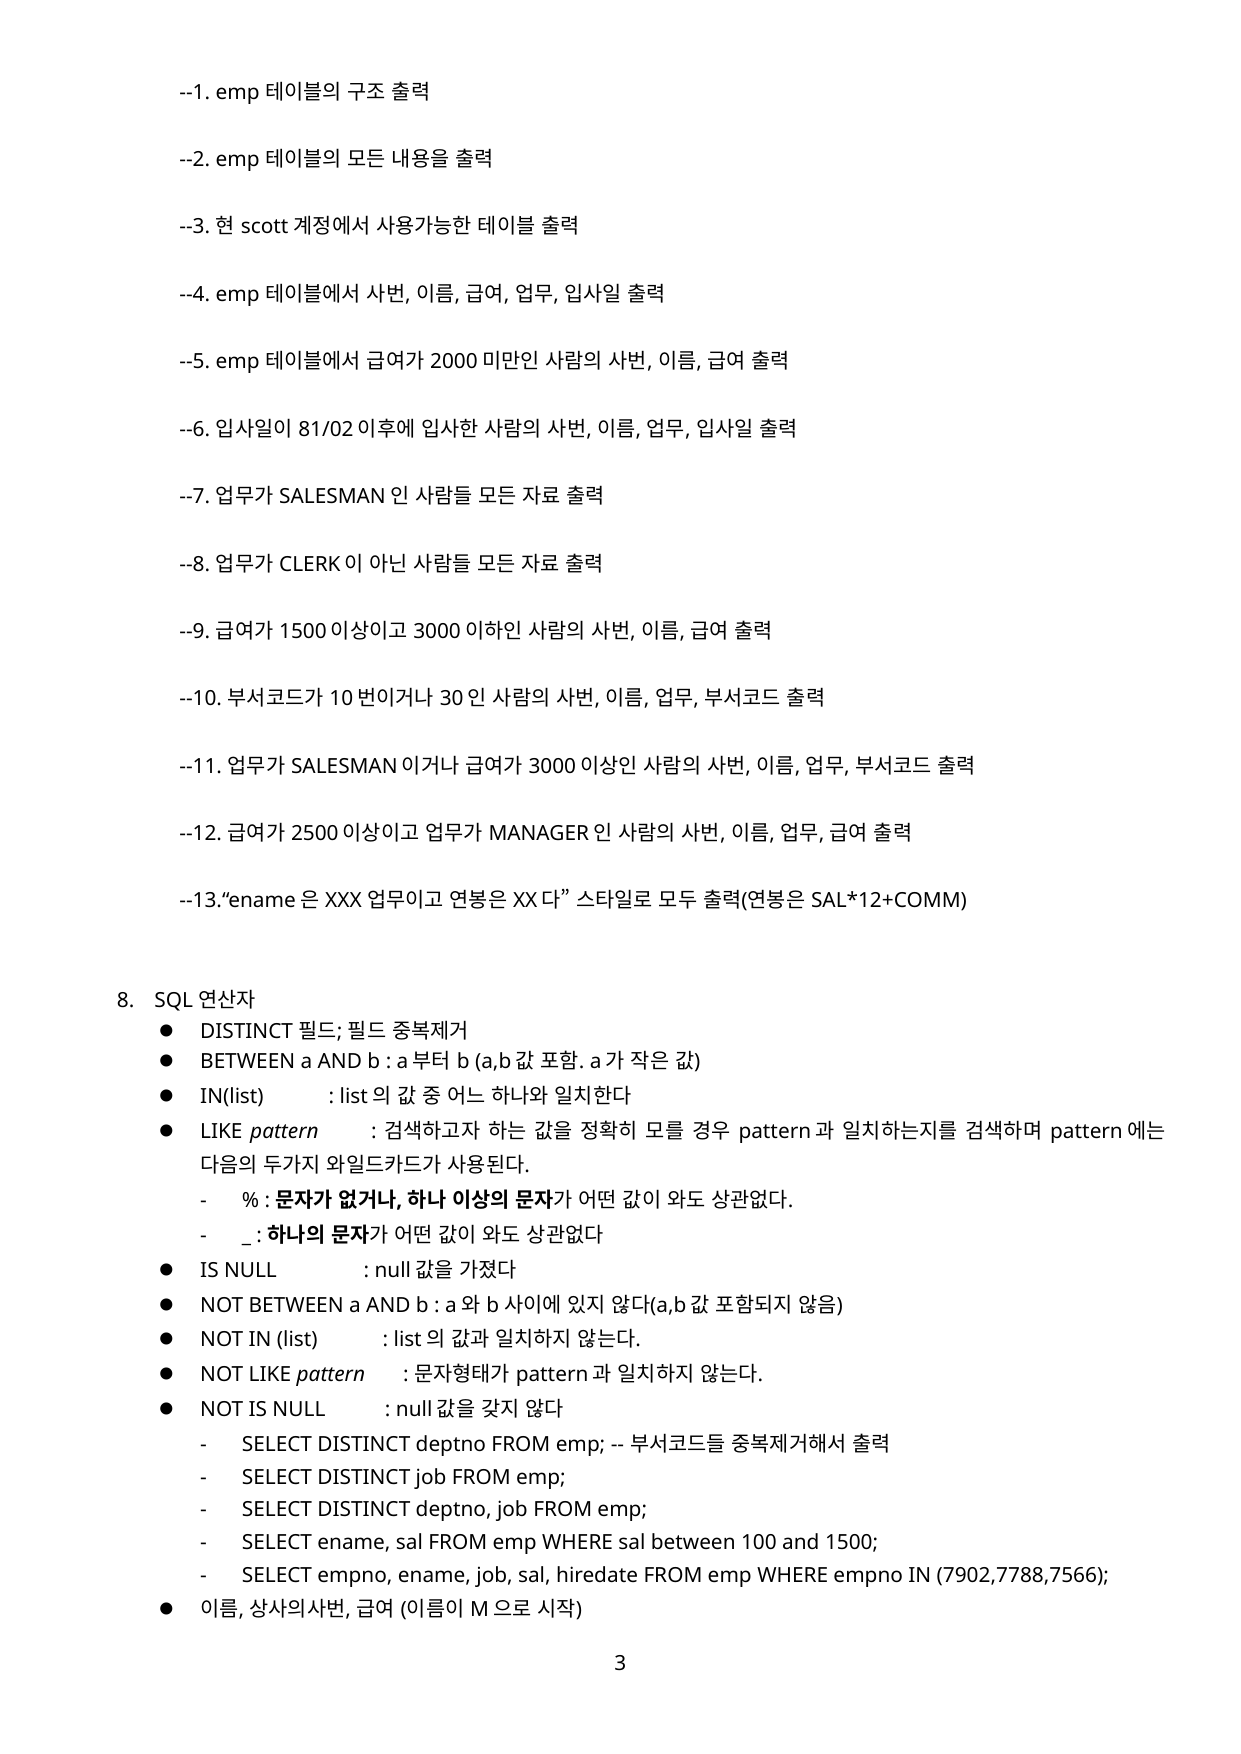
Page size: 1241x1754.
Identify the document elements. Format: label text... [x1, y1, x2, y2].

text --12. 급여가 2500이상이고 업무가 MANAGER인 사람의 사번, 이름, 업무, 급여 출력 [179, 816, 1165, 847]
list NOT IN (list) : list의 값과 일치하지 않는다. [158, 1323, 1165, 1353]
list IS NULL : null값을 가졌다 [158, 1253, 1165, 1283]
list IN(list) : list의 값 중 어느 하나와 일치한다 [158, 1079, 1165, 1109]
text --9. 급여가 1500이상이고 3000이하인 사람의 사번, 이름, 급여 출력 [179, 614, 1165, 644]
list _ : 하나의 문자가 어떤 값이 와도 상관없다 [200, 1218, 1165, 1249]
list 이름, 상사의사번, 급여 (이름이 M으로 시작) [158, 1592, 1165, 1623]
list BETWEEN a AND b : a부터 b (a,b값 포함. a가 작은 값) [158, 1044, 1165, 1075]
text --6. 입사일이 81/02이후에 입사한 사람의 사번, 이름, 업무, 입사일 출력 [179, 412, 1165, 442]
list NOT LIKE pattern : 문자형태가 pattern과 일치하지 않는다. [158, 1357, 1165, 1388]
list SELECT DISTINCT job FROM emp; [200, 1462, 1165, 1490]
list SELECT empno, ename, job, sal, hiredate FROM emp WHERE empno IN (7902,7788,7566); [200, 1560, 1165, 1588]
text --4. emp 테이블에서 사번, 이름, 급여, 업무, 입사일 출력 [179, 277, 1165, 307]
text --8. 업무가 CLERK이 아닌 사람들 모든 자료 출력 [179, 547, 1165, 577]
text --13.“ename은 XXX 업무이고 연봉은 XX다” 스타일로 모두 출력(연봉은 SAL*12+COMM) [179, 884, 1165, 914]
text --2. emp 테이블의 모든 내용을 출력 [179, 142, 1165, 173]
list NOT BETWEEN a AND b : a와 b 사이에 있지 않다(a,b값 포함되지 않음) [158, 1288, 1165, 1318]
list SELECT DISTINCT deptno, job FROM emp; [200, 1494, 1165, 1523]
text --5. emp 테이블에서 급여가 2000미만인 사람의 사번, 이름, 급여 출력 [179, 344, 1165, 375]
text --10. 부서코드가 10번이거나 30인 사람의 사번, 이름, 업무, 부서코드 출력 [179, 682, 1165, 712]
list DISTINCT 필드; 필드 중복제거 [158, 1014, 1165, 1044]
text --1. emp 테이블의 구조 출력 [179, 75, 1165, 105]
list SQL 연산자 [117, 984, 1165, 1014]
text --7. 업무가 SALESMAN인 사람들 모든 자료 출력 [179, 479, 1165, 510]
text --3. 현 scott 계정에서 사용가능한 테이블 출력 [179, 210, 1165, 240]
list SELECT DISTINCT deptno FROM emp; -- 부서코드들 중복제거해서 출력 [200, 1427, 1165, 1457]
list LIKE pattern : 검색하고자 하는 값을 정확히 모를 경우 pattern과 일치하는지를 검색하며 pattern에는 다음의 두가지 와일드카드가 사용된다. [158, 1114, 1165, 1179]
list NOT IS NULL : null값을 갖지 않다 [158, 1392, 1165, 1423]
list % : 문자가 없거나, 하나 이상의 문자가 어떤 값이 와도 상관없다. [200, 1183, 1165, 1214]
text --11. 업무가 SALESMAN이거나 급여가 3000이상인 사람의 사번, 이름, 업무, 부서코드 출력 [179, 749, 1165, 779]
list SELECT ename, sal FROM emp WHERE sal between 100 and 1500; [200, 1527, 1165, 1556]
